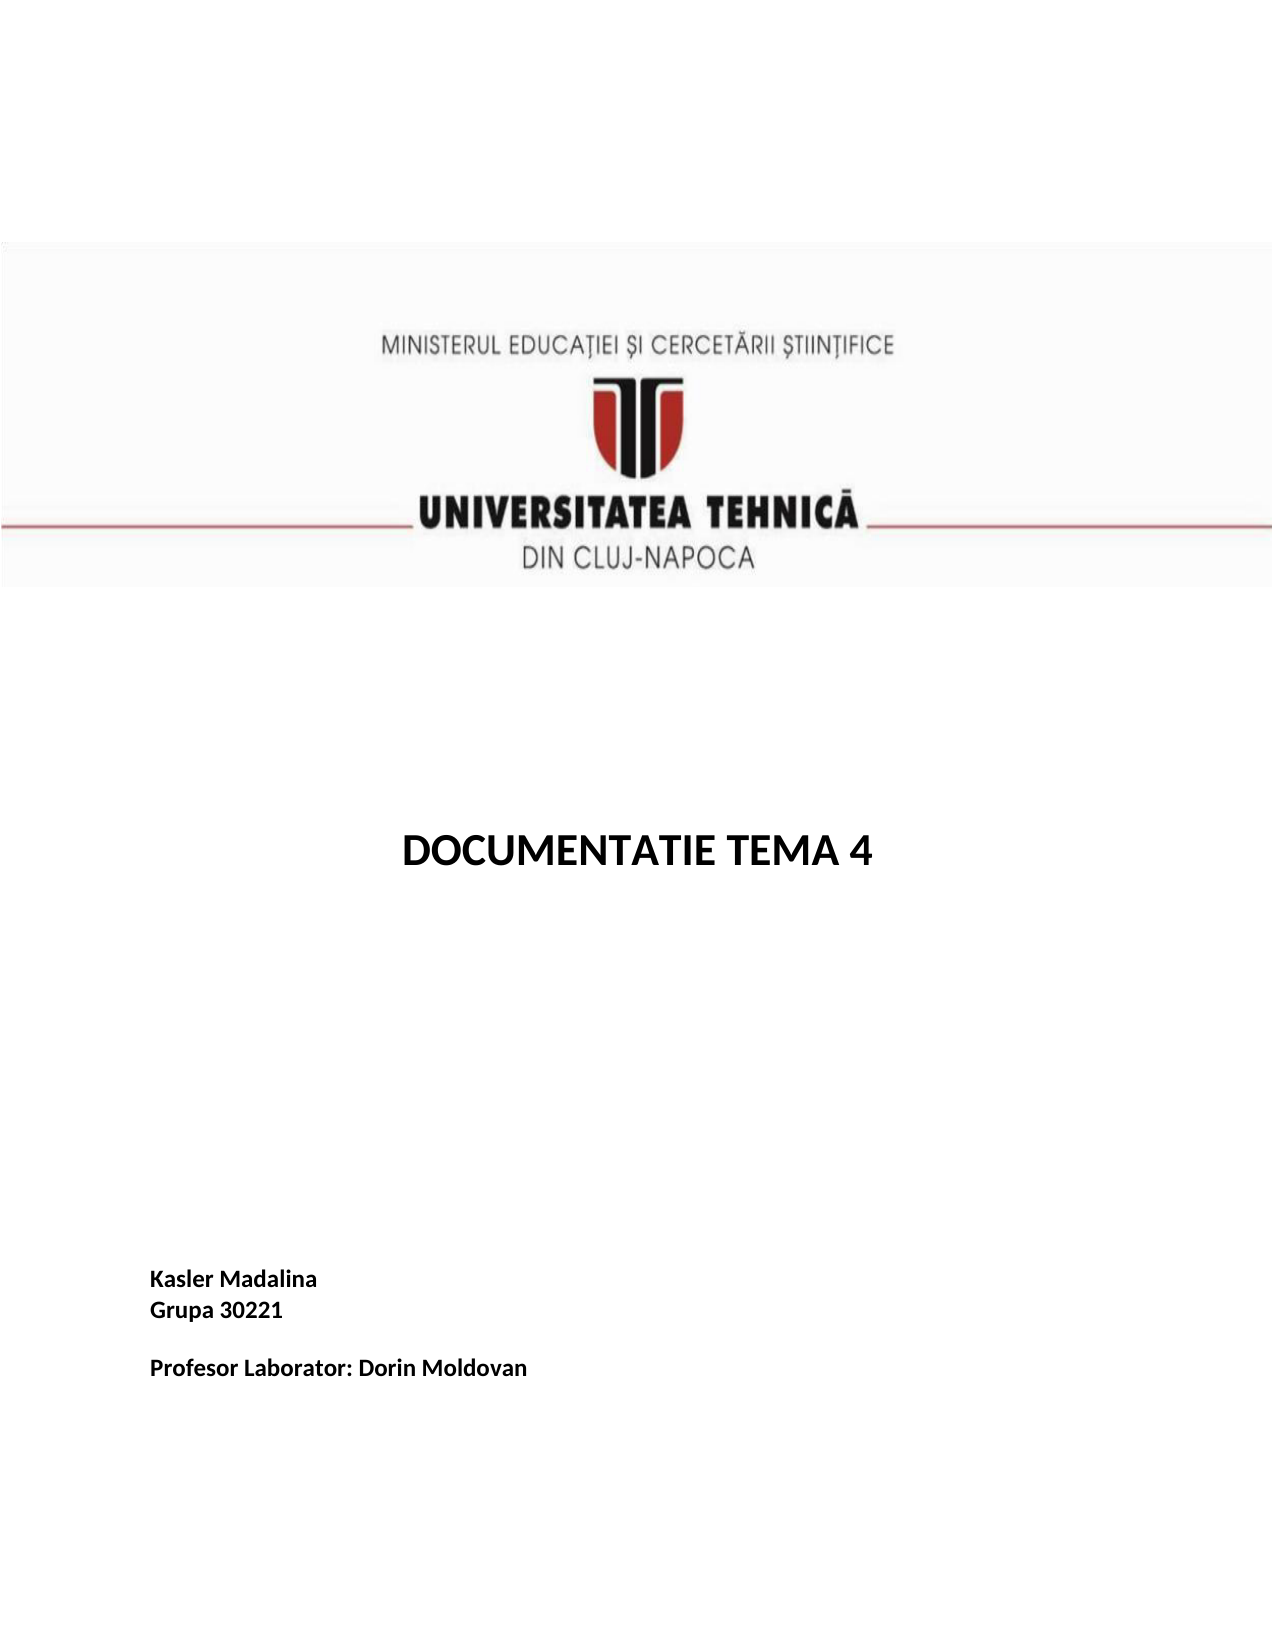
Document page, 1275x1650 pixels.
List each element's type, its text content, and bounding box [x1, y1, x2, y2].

text DOCUMENTATIE TEMA 4 [150, 821, 1125, 877]
text Profesor Laborator: Dorin Moldovan [150, 1352, 1125, 1383]
text Grupa 30221 [150, 1294, 1125, 1324]
text Kasler Madalina [150, 1263, 1125, 1294]
